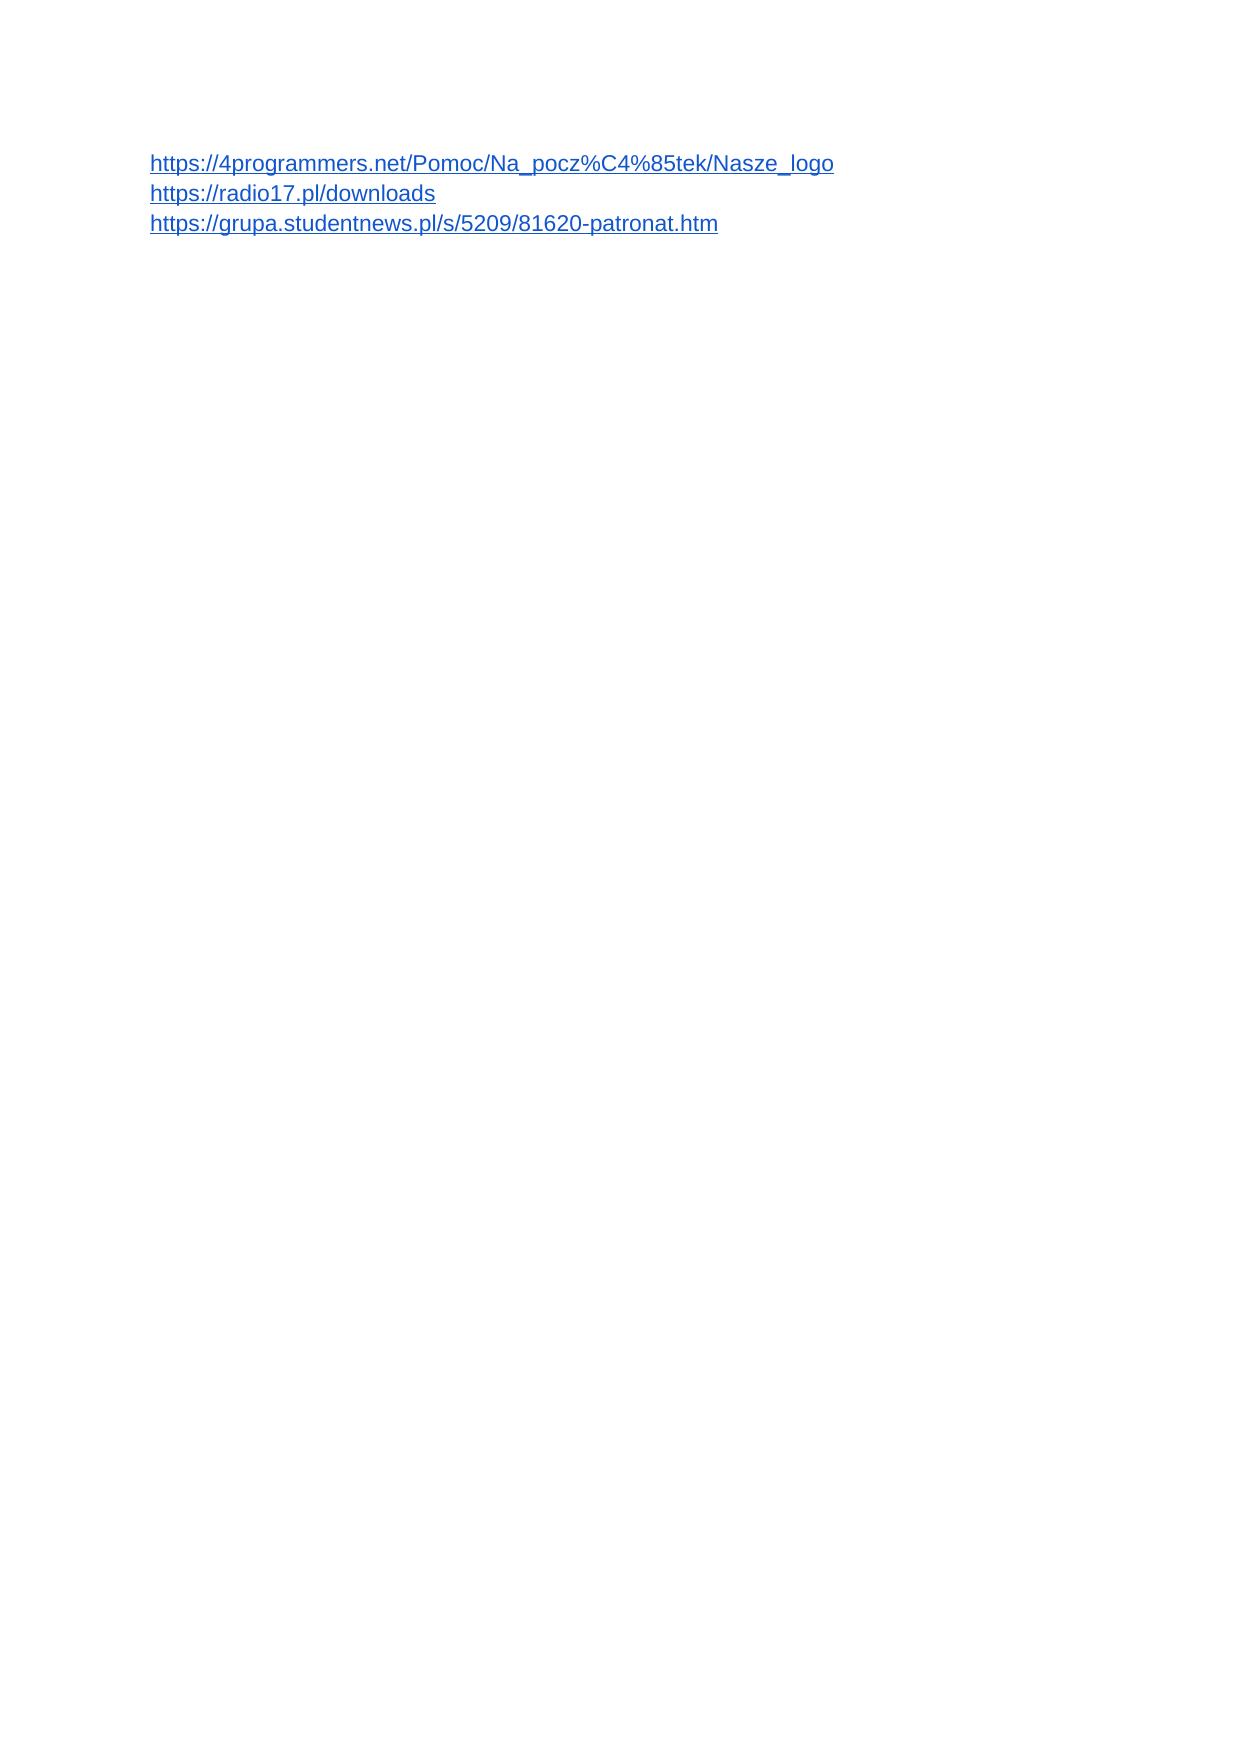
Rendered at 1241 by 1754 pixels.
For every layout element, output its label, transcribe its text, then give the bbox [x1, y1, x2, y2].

text https://4programmers.net/Pomoc/Na_pocz%C4%85tek/Nasze_logo [150, 150, 1090, 176]
text https://radio17.pl/downloads [150, 180, 1090, 207]
text https://grupa.studentnews.pl/s/5209/81620-patronat.htm [150, 210, 1090, 237]
